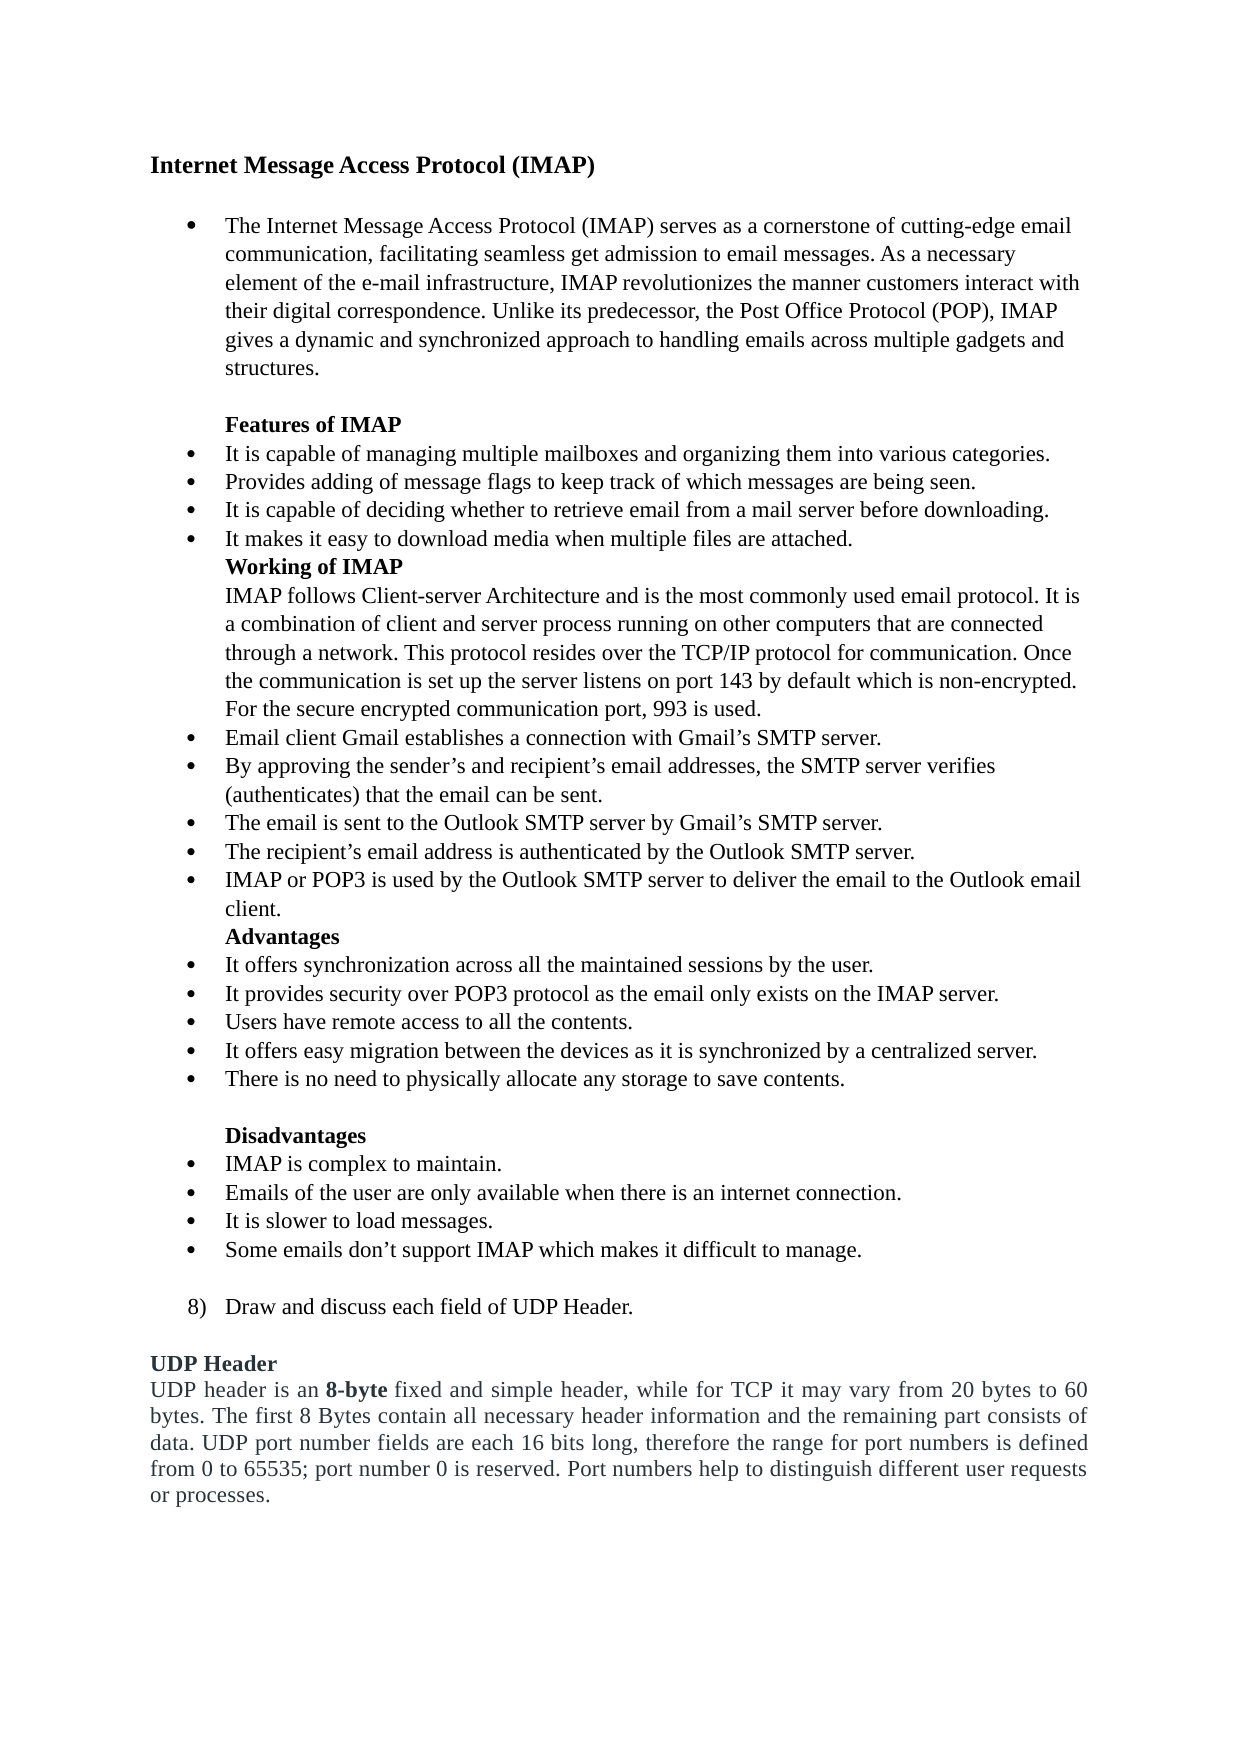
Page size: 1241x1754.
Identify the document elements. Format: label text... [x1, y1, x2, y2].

list It is capable of managing multiple mailboxes and organizing them into various categories. [187, 439, 1090, 466]
list By approving the sender’s and recipient’s email addresses, the SMTP server verifies (authenticates) that the email can be sent. [187, 752, 1090, 807]
list Users have remote access to all the contents. [187, 1008, 1090, 1035]
list Working of IMAP [225, 553, 1090, 580]
list IMAP or POP3 is used by the Outlook SMTP server to deliver the email to the Outlook email client. [187, 866, 1090, 921]
list Features of IMAP [225, 411, 1090, 437]
list It offers easy migration between the devices as it is synchronized by a centralized server. [187, 1037, 1090, 1063]
list Email client Gmail establishes a connection with Gmail’s SMTP server. [187, 724, 1090, 750]
list Advantages [225, 923, 1090, 949]
list It offers synchronization across all the maintained sessions by the user. [187, 951, 1090, 978]
list IMAP follows Client-server Architecture and is the most commonly used email protocol. It is a combination of client and server process running on other computers that are connected through a network. This protocol resides over the TCP/IP protocol for communication. Once the communication is set up the server listens on port 143 by default which is non-encrypted. For the secure encrypted communication port, 993 is used. [225, 582, 1090, 722]
list Provides adding of message flags to keep track of which messages are being seen. [187, 468, 1090, 494]
list The Internet Message Access Protocol (IMAP) serves as a cornerstone of cutting-edge email communication, facilitating seamless get admission to email messages. As a necessary element of the e-mail infrastructure, IMAP revolutionizes the manner customers interact with their digital correspondence. Unlike its predecessor, the Post Office Protocol (POP), IMAP gives a dynamic and synchronized approach to handling emails across multiple gadgets and structures. [187, 212, 1090, 381]
list It provides security over POP3 protocol as the email only exists on the IMAP server. [187, 980, 1090, 1006]
text UDP header is an 8-byte fixed and simple header, while for TCP it may vary from 20 bytes to 60 bytes. The first 8 Bytes contain all necessary header information and the remaining part consists of data. UDP port number fields are each 16 bits long, therefore the range for port numbers is defined from 0 to 65535; port number 0 is reserved. Port numbers help to distinguish different user requests or processes. [150, 1376, 1090, 1508]
list It is slower to load messages. [187, 1207, 1090, 1234]
list It makes it easy to download media when multiple files are attached. [187, 525, 1090, 551]
list Emails of the user are only available when there is an internet connection. [187, 1179, 1090, 1205]
list The recipient’s email address is authenticated by the Outlook SMTP server. [187, 838, 1090, 864]
list Draw and discuss each field of UDP Header. [187, 1293, 1090, 1319]
list IMAP is complex to maintain. [187, 1151, 1090, 1177]
text Internet Message Access Protocol (IMAP) [150, 150, 1090, 179]
list It is capable of deciding whether to retrieve email from a mail server before downloading. [187, 496, 1090, 523]
list There is no need to physically allocate any storage to save contents. [187, 1065, 1090, 1092]
list The email is sent to the Outlook SMTP server by Gmail’s SMTP server. [187, 809, 1090, 836]
subtitle UDP Header [150, 1349, 1090, 1376]
list Some emails don’t support IMAP which makes it difficult to manage. [187, 1236, 1090, 1262]
list Disadvantages [225, 1122, 1090, 1148]
